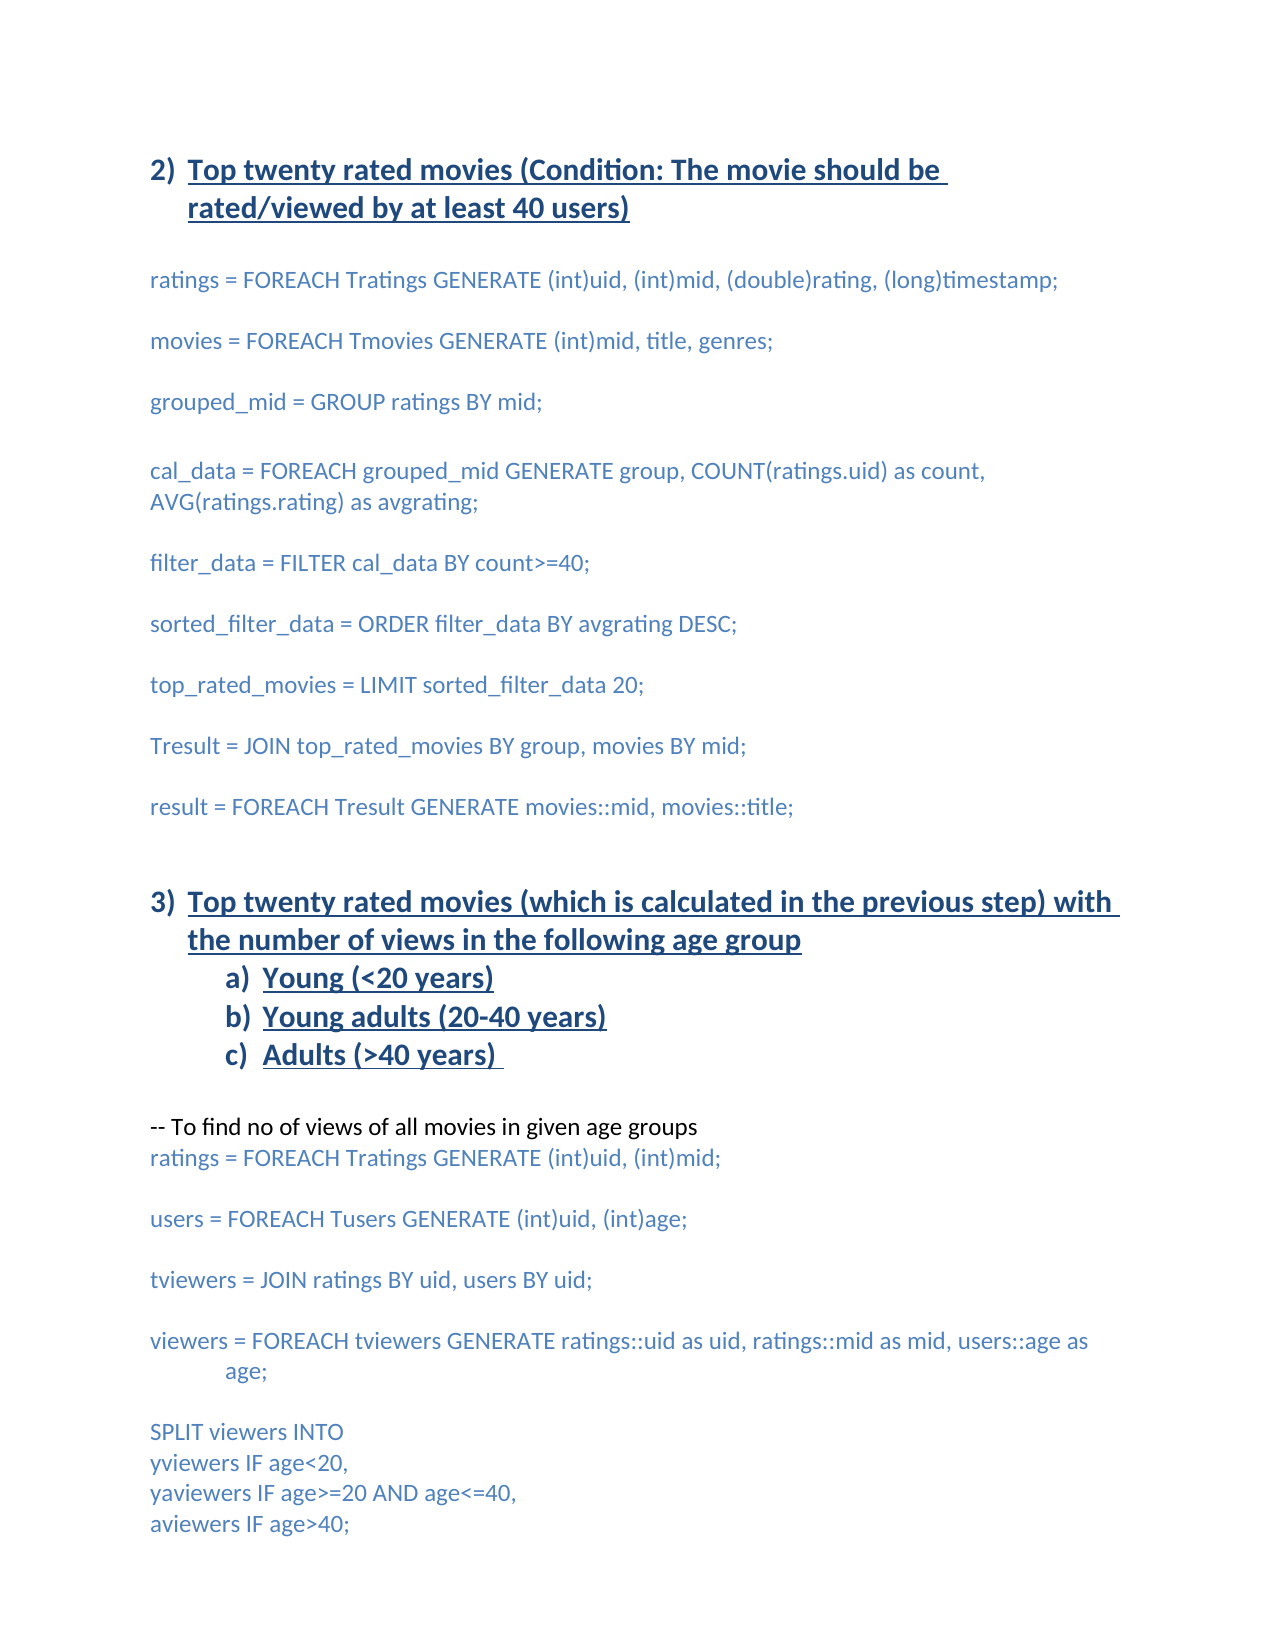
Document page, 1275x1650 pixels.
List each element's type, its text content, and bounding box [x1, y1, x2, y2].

text cal_data = FOREACH grouped_mid GENERATE group, COUNT(ratings.uid) as count, AVG(ratings.rating) as avgrating; [150, 455, 1125, 516]
list Young (<20 years) [225, 959, 1125, 997]
list Top twenty rated movies (Condition: The movie should be rated/viewed by at least 40 users) [150, 150, 1125, 226]
text -- To find no of views of all movies in given age groups [150, 1111, 1125, 1142]
text age; [150, 1355, 1125, 1386]
text sorted_filter_data = ORDER filter_data BY avgrating DESC; [150, 608, 1125, 638]
text aviewers IF age>40; [150, 1508, 1125, 1538]
text Tresult = JOIN top_rated_movies BY group, movies BY mid; [150, 730, 1125, 760]
text movies = FOREACH Tmovies GENERATE (int)mid, title, genres; [150, 325, 1125, 356]
text viewers = FOREACH tviewers GENERATE ratings::uid as uid, ratings::mid as mid, users::age as [150, 1325, 1125, 1355]
text filter_data = FILTER cal_data BY count>=40; [150, 547, 1125, 577]
text yaviewers IF age>=20 AND age<=40, [150, 1477, 1125, 1508]
text grouped_mid = GROUP ratings BY mid; [150, 386, 1125, 417]
text users = FOREACH Tusers GENERATE (int)uid, (int)age; [150, 1203, 1125, 1233]
text top_rated_movies = LIMIT sorted_filter_data 20; [150, 669, 1125, 699]
list Adults (>40 years) [225, 1035, 1125, 1073]
list Top twenty rated movies (which is calculated in the previous step) with the number of views in the following age group [150, 882, 1125, 959]
text ratings = FOREACH Tratings GENERATE (int)uid, (int)mid, (double)rating, (long)timestamp; [150, 264, 1125, 295]
text tviewers = JOIN ratings BY uid, users BY uid; [150, 1264, 1125, 1294]
text result = FOREACH Tresult GENERATE movies::mid, movies::title; [150, 791, 1125, 821]
text yviewers IF age<20, [150, 1447, 1125, 1477]
text SPLIT viewers INTO [150, 1416, 1125, 1447]
list Young adults (20-40 years) [225, 997, 1125, 1035]
text ratings = FOREACH Tratings GENERATE (int)uid, (int)mid; [150, 1142, 1125, 1172]
